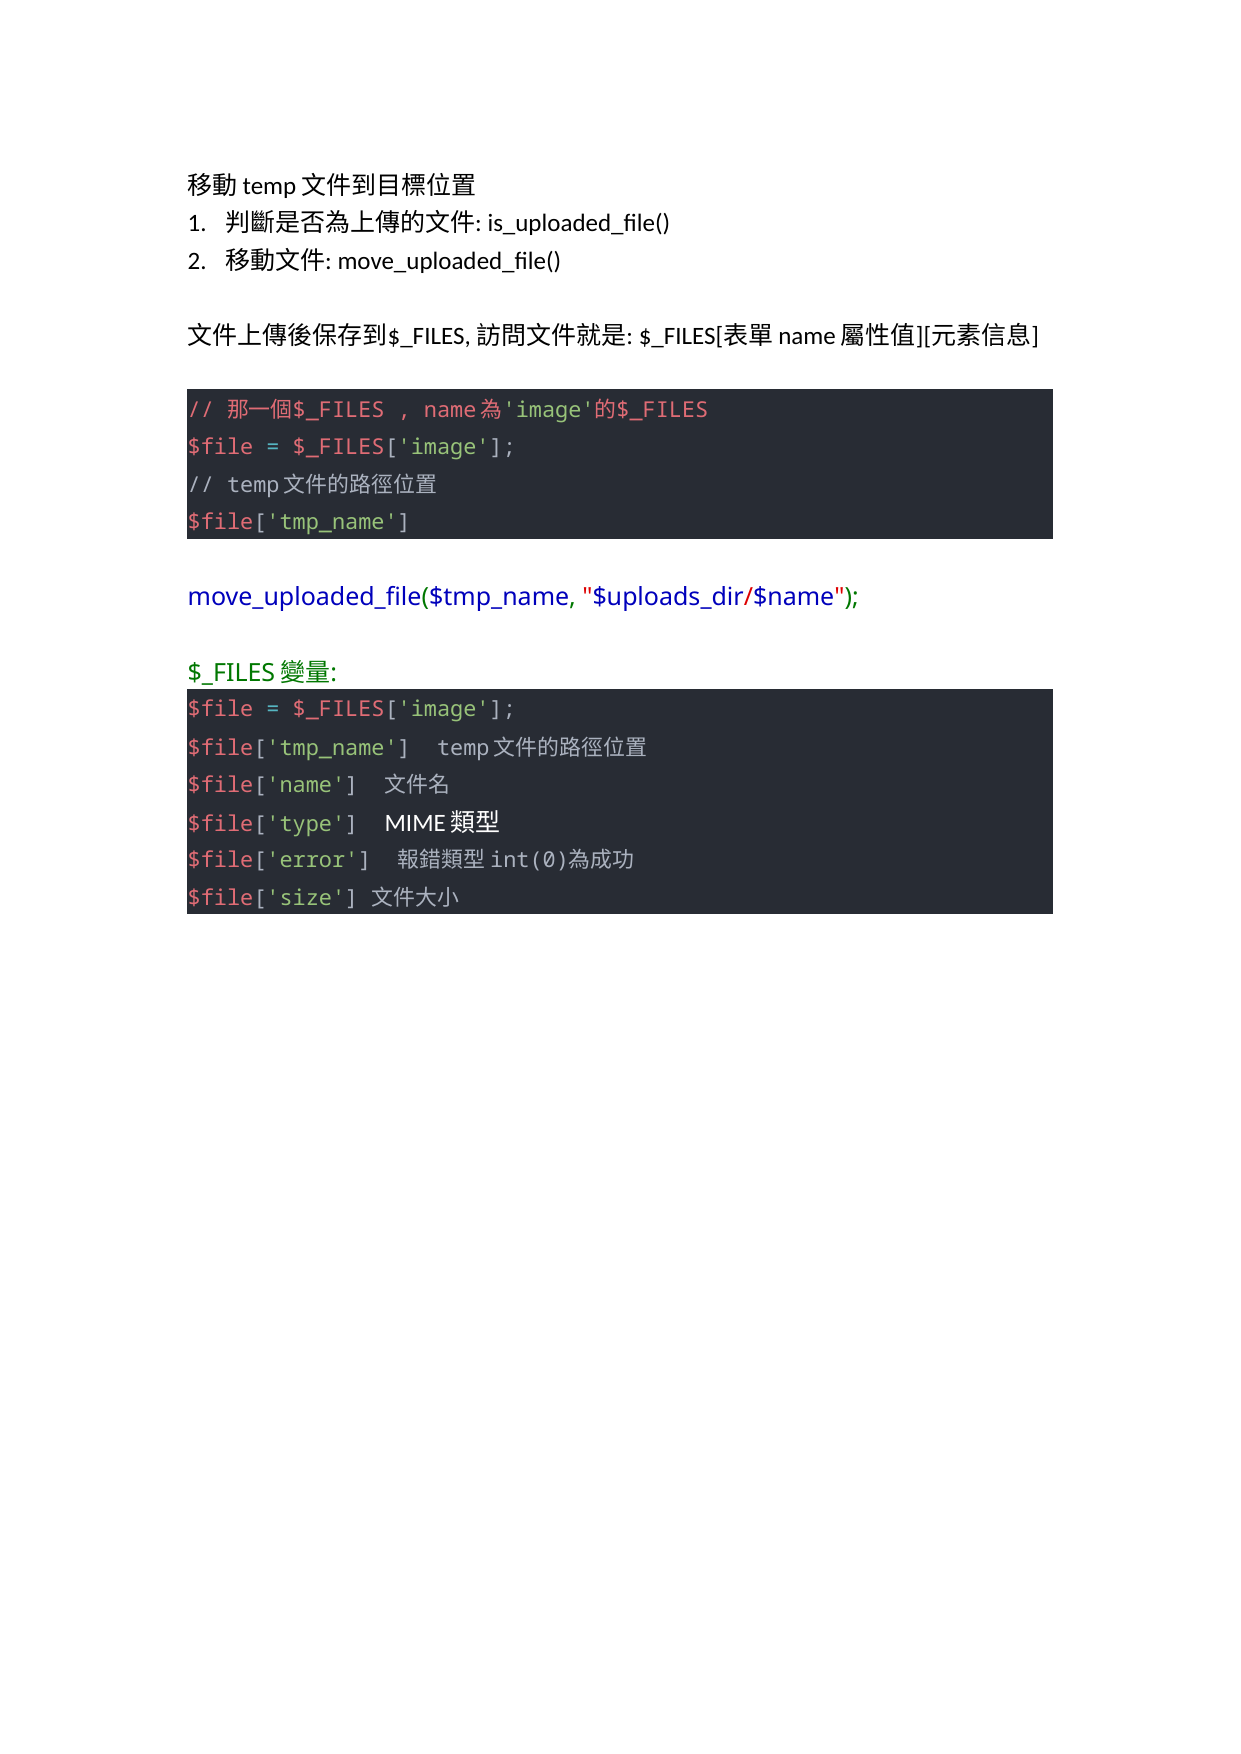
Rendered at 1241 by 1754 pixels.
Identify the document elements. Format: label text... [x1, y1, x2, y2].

text // temp文件的路徑位置 [187, 464, 1053, 502]
text 移動temp文件到目標位置 [187, 164, 1053, 202]
list 判斷是否為上傳的文件: is_uploaded_file() [187, 202, 1053, 239]
list 移動文件: move_uploaded_file() [187, 239, 1053, 277]
text $file['tmp_name'] [187, 502, 1053, 539]
text $_FILES變量: [187, 652, 1053, 689]
text $file['error'] 報錯類型 int(0)為成功 [187, 839, 1053, 877]
text $file['name'] 文件名 [187, 764, 1053, 802]
text $file = $_FILES['image']; [187, 689, 1053, 727]
text $file['tmp_name'] temp文件的路徑位置 [187, 727, 1053, 764]
text move_uploaded_file($tmp_name, "$uploads_dir/$name"); [187, 577, 1053, 614]
text $file['type'] MIME類型 [187, 802, 1053, 839]
text 文件上傳後保存到$_FILES, 訪問文件就是: $_FILES[表單name屬性值][元素信息] [187, 314, 1053, 352]
text // 那一個$_FILES , name為'image'的$_FILES [187, 389, 1053, 427]
text $file = $_FILES['image']; [187, 427, 1053, 464]
text $file['size'] 文件大小 [187, 877, 1053, 914]
